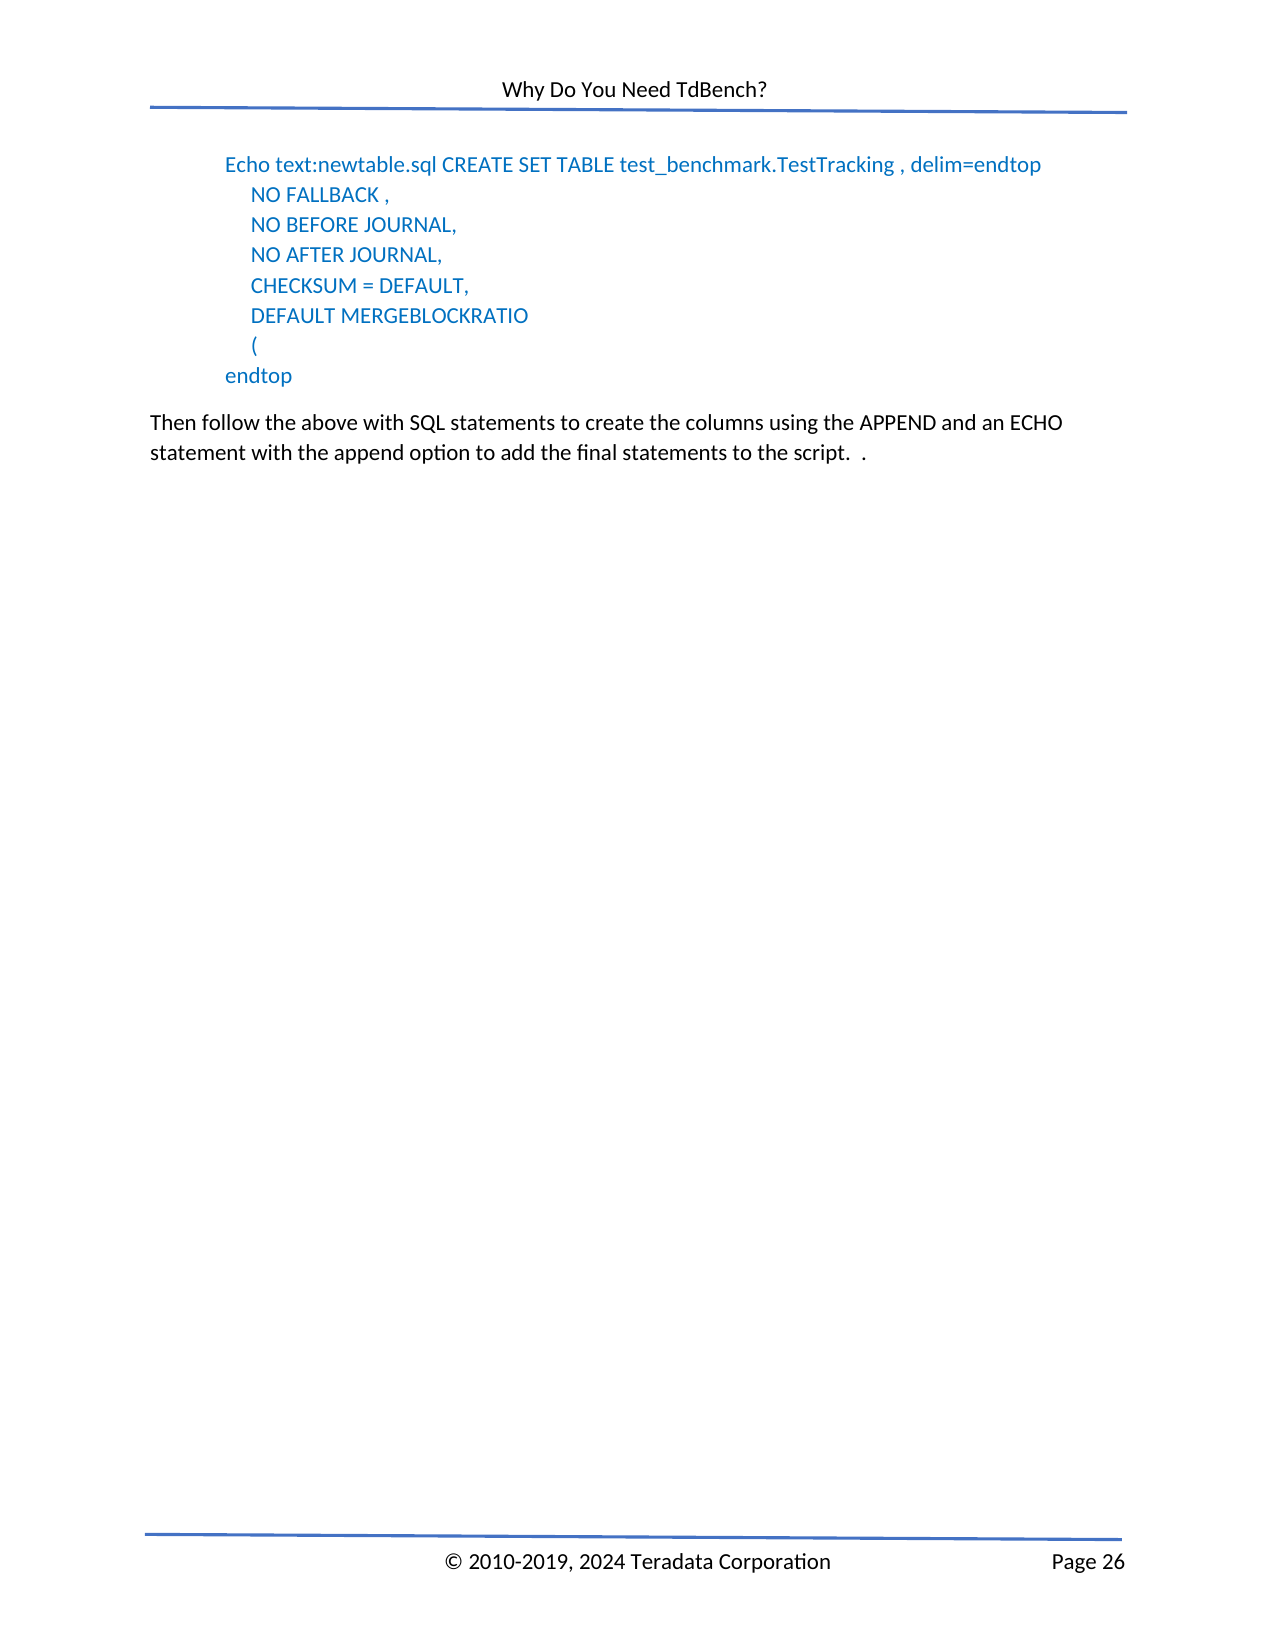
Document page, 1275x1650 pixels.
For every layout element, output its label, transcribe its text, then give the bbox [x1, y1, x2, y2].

text Echo text:newtable.sql CREATE SET TABLE test_benchmark.TestTracking , delim=endtop NO FALLBACK , NO BEFORE JOURNAL, NO AFTER JOURNAL, CHECKSUM = DEFAULT, DEFAULT MERGEBLOCKRATIO ( endtop [225, 150, 1125, 389]
text Then follow the above with SQL statements to create the columns using the APPEND and an ECHO statement with the append option to add the final statements to the script. . [150, 408, 1125, 467]
